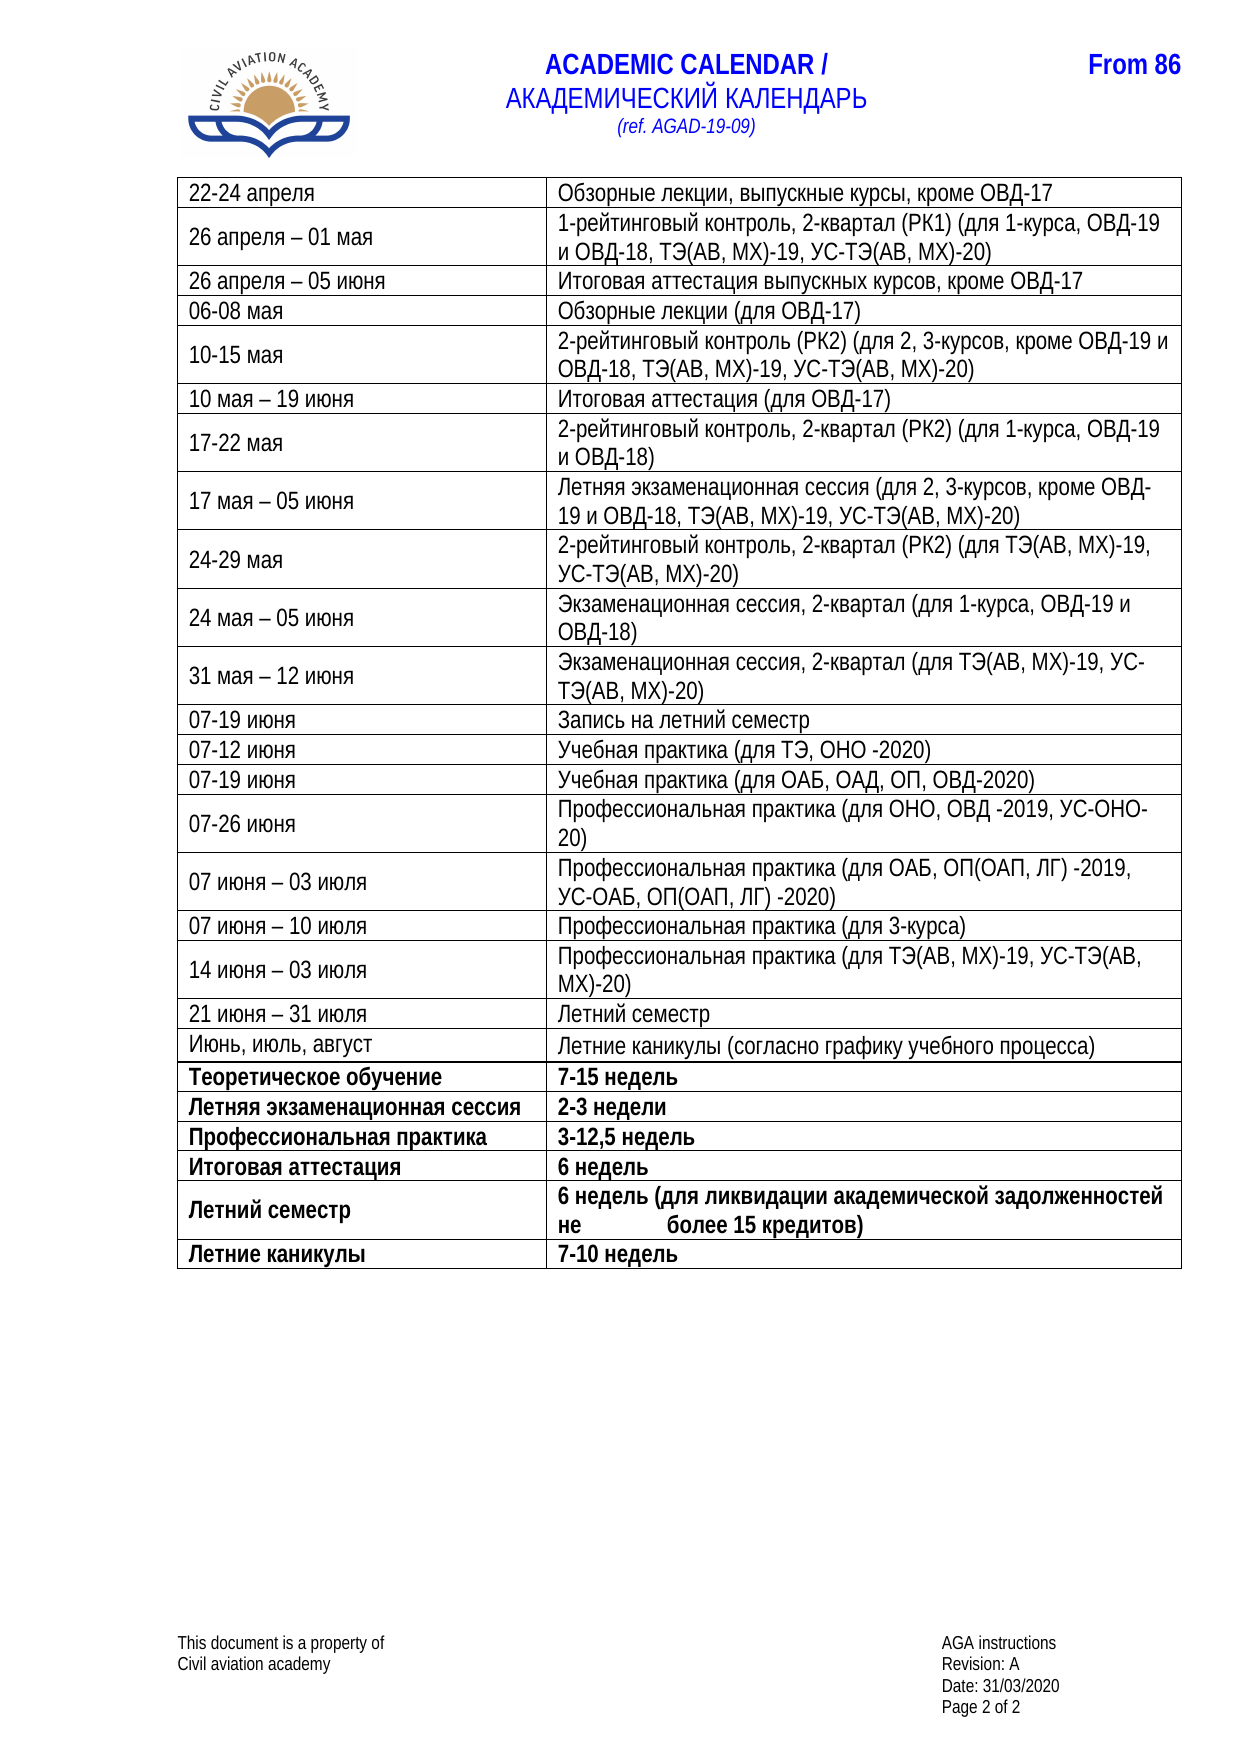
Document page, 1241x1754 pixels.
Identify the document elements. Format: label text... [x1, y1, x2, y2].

table_cell 24 мая – 05 июня [178, 589, 546, 646]
table_cell 06-08 мая [178, 296, 546, 325]
table_cell Итоговая аттестация (для ОВД-17) [547, 384, 1181, 413]
table_cell 07-12 июня [178, 735, 546, 764]
table_cell 24-29 мая [178, 530, 546, 588]
table_cell Летние каникулы (согласно графику учебного процесса) [547, 1029, 1181, 1061]
table_cell Профессиональная практика (для ТЭ(АВ, МХ)-19, УС-ТЭ(АВ, МХ)-20) [547, 941, 1181, 998]
table_cell Теоретическое обучение [178, 1063, 546, 1091]
table_cell Обзорные лекции, выпускные курсы, кроме ОВД-17 [547, 178, 1181, 207]
table_cell Запись на летний семестр [547, 705, 1181, 734]
table_cell 7-10 недель [547, 1240, 1181, 1268]
table_cell Учебная практика (для ОАБ, ОАД, ОП, ОВД-2020) [547, 765, 1181, 793]
table_cell 3-12,5 недель [547, 1122, 1181, 1150]
table_cell Итоговая аттестация выпускных курсов, кроме ОВД-17 [547, 266, 1181, 295]
table_cell Летний семестр [547, 999, 1181, 1028]
table_cell Июнь, июль, август [178, 1029, 546, 1061]
table_cell 22-24 апреля [178, 178, 546, 207]
table_cell Летняя экзаменационная сессия [178, 1092, 546, 1121]
table_cell 2-рейтинговый контроль (РК2) (для 2, 3-курсов, кроме ОВД-19 и ОВД-18, ТЭ(АВ, МХ)-19, УС-ТЭ(АВ, МХ)-20) [547, 326, 1181, 383]
table_cell 26 апреля – 05 июня [178, 266, 546, 295]
table_cell 2-рейтинговый контроль, 2-квартал (РК2) (для ТЭ(АВ, МХ)-19, УС-ТЭ(АВ, МХ)-20) [547, 530, 1181, 588]
table_cell 26 апреля – 01 мая [178, 208, 546, 265]
table_cell 7-15 недель [547, 1063, 1181, 1091]
table_cell 1-рейтинговый контроль, 2-квартал (РК1) (для 1-курса, ОВД-19 и ОВД-18, ТЭ(АВ, МХ)-19, УС-ТЭ(АВ, МХ)-20) [547, 208, 1181, 265]
table_cell Профессиональная практика (для 3-курса) [547, 911, 1181, 940]
table_cell 07-19 июня [178, 705, 546, 734]
table_cell Летний семестр [178, 1181, 546, 1238]
table_cell 07-26 июня [178, 795, 546, 852]
table_cell Учебная практика (для ТЭ, ОНО -2020) [547, 735, 1181, 764]
table_cell 2-рейтинговый контроль, 2-квартал (РК2) (для 1-курса, ОВД-19 и ОВД-18) [547, 414, 1181, 471]
table_cell 07-19 июня [178, 765, 546, 793]
picture [180, 47, 358, 158]
table_cell 31 мая – 12 июня [178, 647, 546, 704]
table_cell Летние каникулы [178, 1240, 546, 1268]
table_cell Экзаменационная сессия, 2-квартал (для 1-курса, ОВД-19 и ОВД-18) [547, 589, 1181, 646]
table_cell 6 недель [547, 1151, 1181, 1180]
table_cell 6 недель (для ликвидации академической задолженностей не более 15 кредитов) [547, 1181, 1181, 1238]
table_cell Итоговая аттестация [178, 1151, 546, 1180]
table_cell 14 июня – 03 июля [178, 941, 546, 998]
table_cell 17-22 мая [178, 414, 546, 471]
table_cell Профессиональная практика (для ОАБ, ОП(ОАП, ЛГ) -2019, УС-ОАБ, ОП(ОАП, ЛГ) -2020) [547, 853, 1181, 910]
table_cell Профессиональная практика (для ОНО, ОВД -2019, УС-ОНО-20) [547, 795, 1181, 852]
table_cell 17 мая – 05 июня [178, 472, 546, 529]
table_cell 07 июня – 03 июля [178, 853, 546, 910]
table_cell 10-15 мая [178, 326, 546, 383]
table_cell 2-3 недели [547, 1092, 1181, 1121]
table_cell Летняя экзаменационная сессия (для 2, 3-курсов, кроме ОВД-19 и ОВД-18, ТЭ(АВ, МХ)-19, УС-ТЭ(АВ, МХ)-20) [547, 472, 1181, 529]
table_cell Экзаменационная сессия, 2-квартал (для ТЭ(АВ, МХ)-19, УС-ТЭ(АВ, МХ)-20) [547, 647, 1181, 704]
table_cell Профессиональная практика [178, 1122, 546, 1150]
table_cell Обзорные лекции (для ОВД-17) [547, 296, 1181, 325]
table_cell 10 мая – 19 июня [178, 384, 546, 413]
table_cell 07 июня – 10 июля [178, 911, 546, 940]
table_cell 21 июня – 31 июля [178, 999, 546, 1028]
